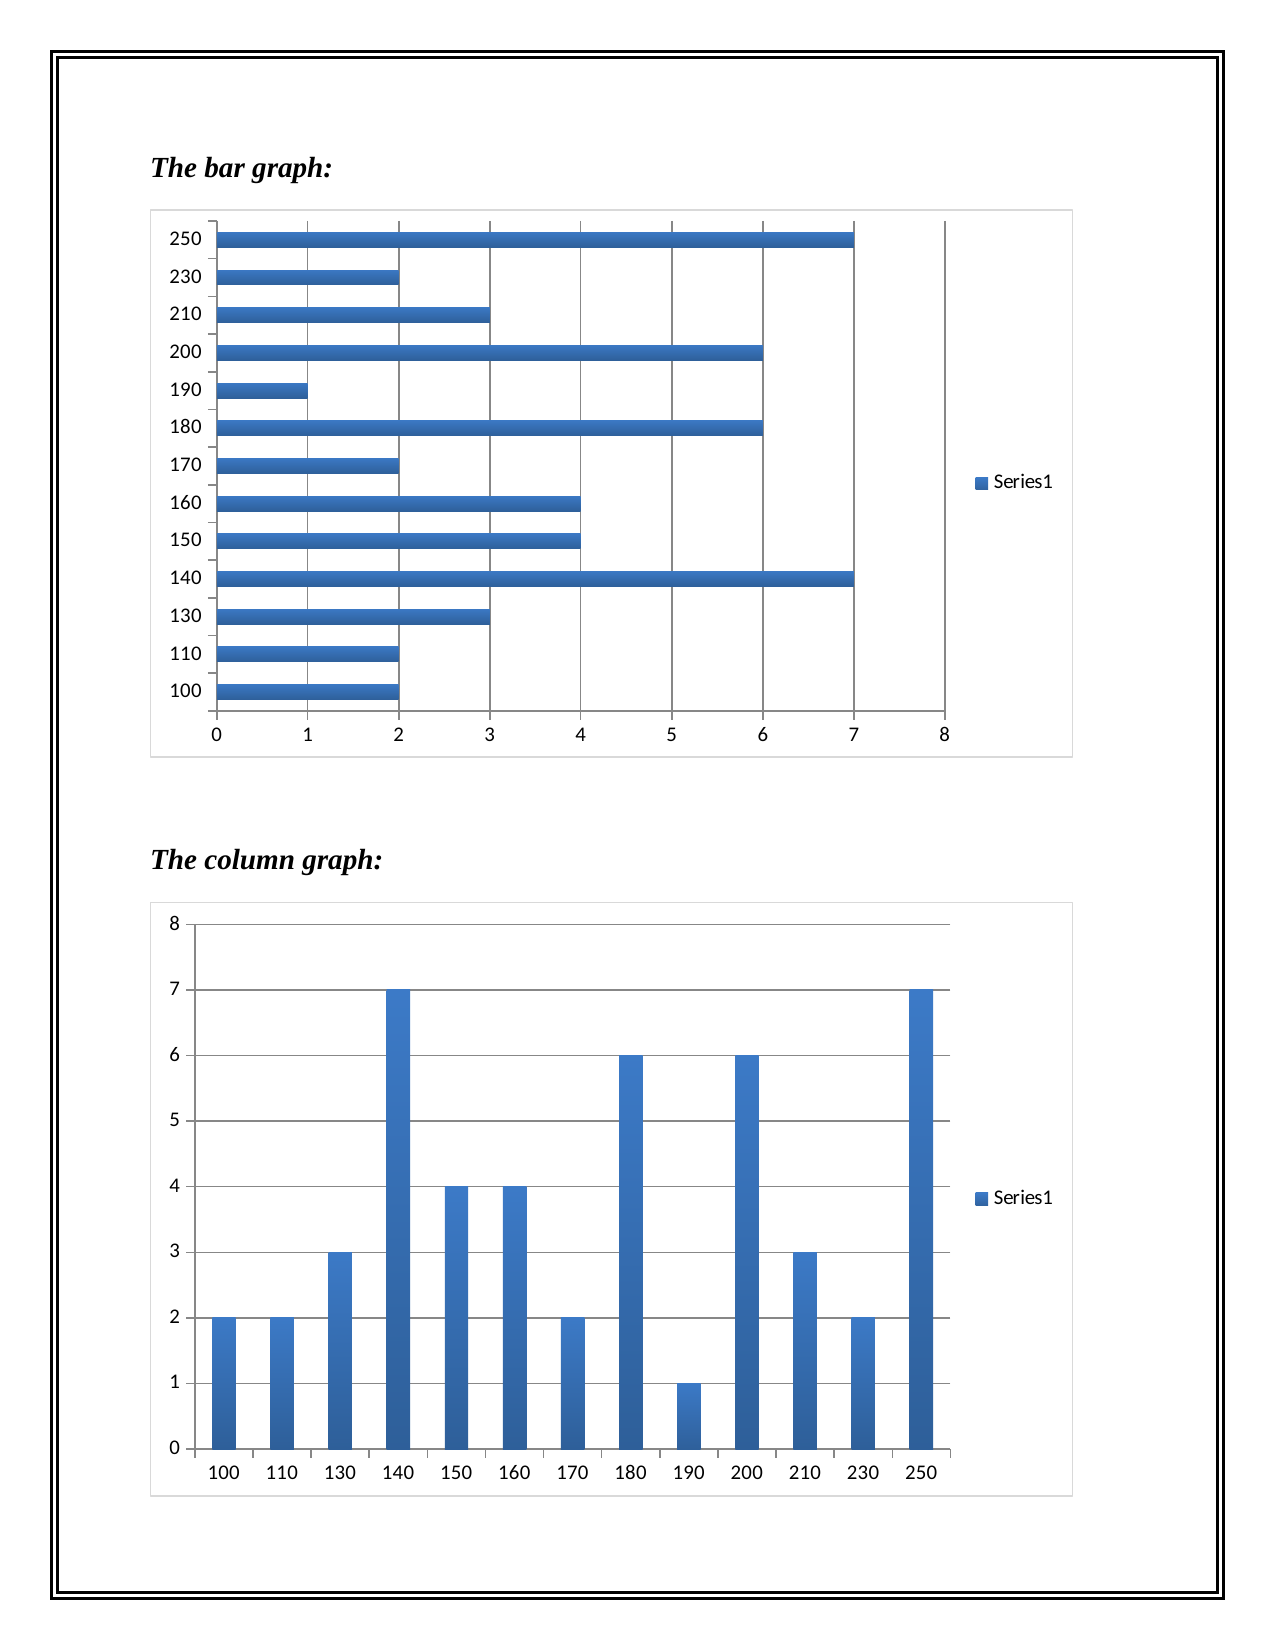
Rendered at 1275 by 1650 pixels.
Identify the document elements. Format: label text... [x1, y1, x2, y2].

text The bar graph: [150, 150, 1125, 183]
text The column graph: [150, 842, 1125, 876]
